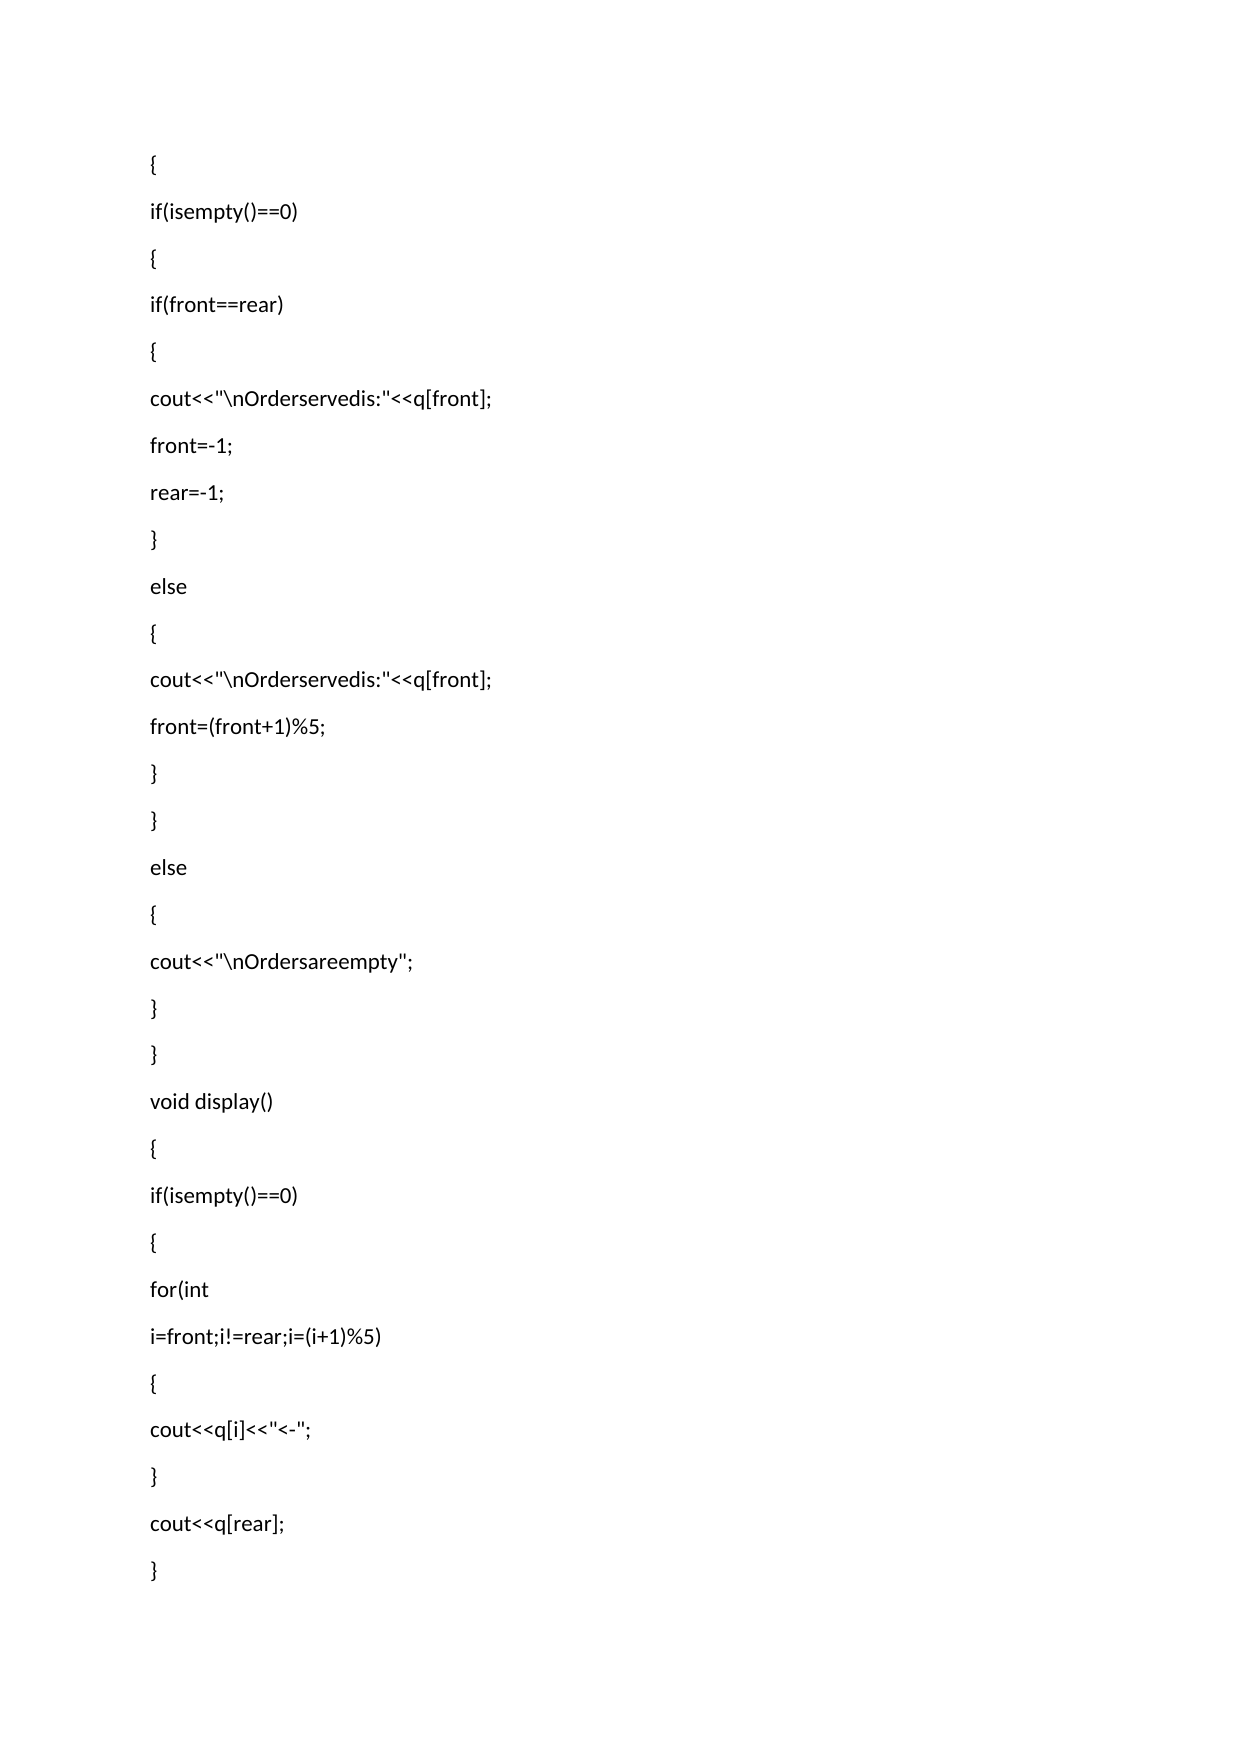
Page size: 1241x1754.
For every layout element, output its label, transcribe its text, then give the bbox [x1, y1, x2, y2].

text if(isempty()==0) [150, 197, 1090, 225]
text { [150, 150, 1090, 178]
text cout<<q[i]<<"<-"; [150, 1416, 1090, 1444]
text if(isempty()==0) [150, 1181, 1090, 1209]
text { [150, 244, 1090, 272]
text front=-1; [150, 431, 1090, 459]
text else [150, 572, 1090, 600]
text for(int [150, 1275, 1090, 1303]
text } [150, 1462, 1090, 1491]
text } [150, 1041, 1090, 1069]
text { [150, 619, 1090, 647]
text } [150, 759, 1090, 787]
text { [150, 1228, 1090, 1256]
text } [150, 1556, 1090, 1584]
text if(front==rear) [150, 291, 1090, 319]
text cout<<"\nOrdersareempty"; [150, 947, 1090, 975]
text } [150, 994, 1090, 1022]
text front=(front+1)%5; [150, 712, 1090, 741]
text { [150, 1134, 1090, 1162]
text else [150, 853, 1090, 881]
text { [150, 337, 1090, 366]
text rear=-1; [150, 478, 1090, 506]
text i=front;i!=rear;i=(i+1)%5) [150, 1322, 1090, 1350]
text cout<<"\nOrderservedis:"<<q[front]; [150, 384, 1090, 412]
text { [150, 900, 1090, 928]
text cout<<q[rear]; [150, 1509, 1090, 1537]
text } [150, 525, 1090, 553]
text { [150, 1369, 1090, 1397]
text cout<<"\nOrderservedis:"<<q[front]; [150, 666, 1090, 694]
text } [150, 806, 1090, 834]
text void display() [150, 1087, 1090, 1116]
